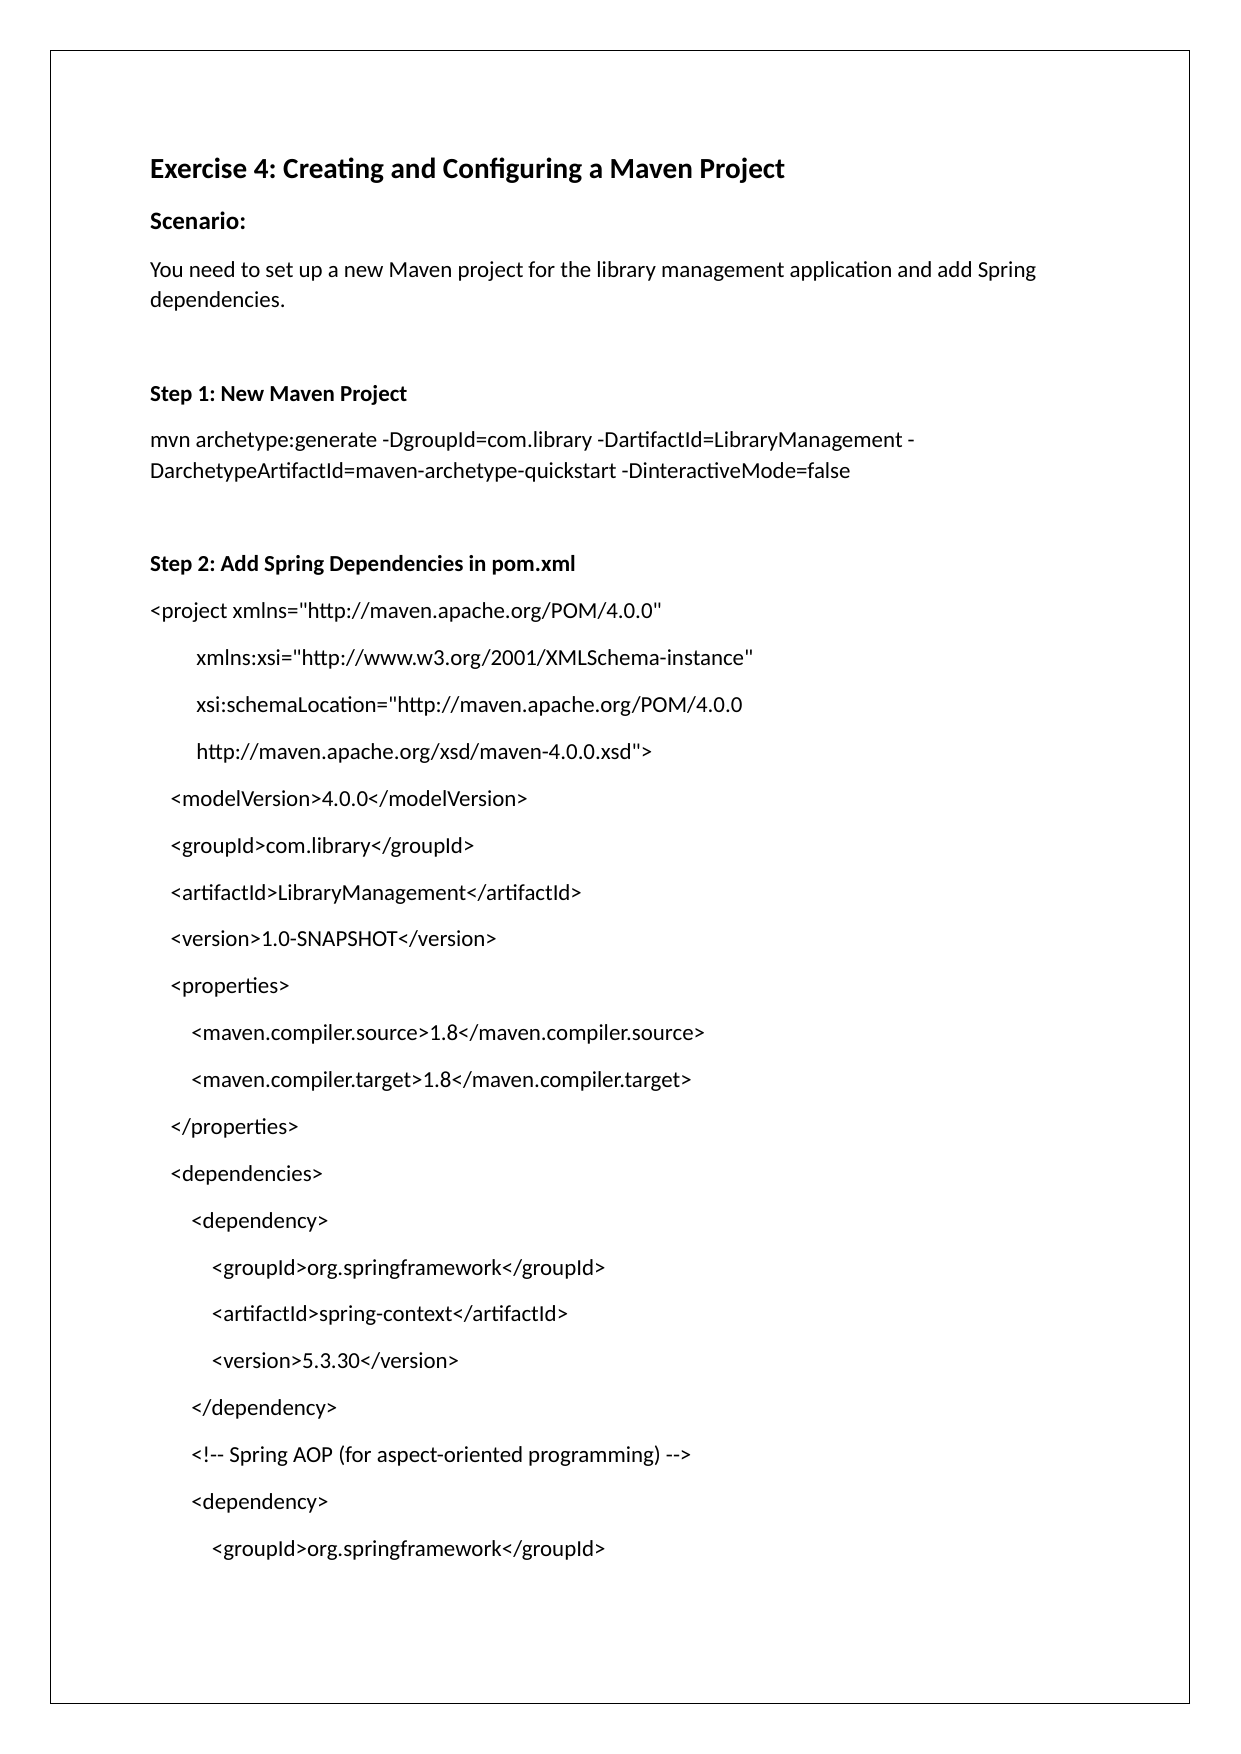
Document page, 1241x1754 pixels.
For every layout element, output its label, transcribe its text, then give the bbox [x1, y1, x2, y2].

text You need to set up a new Maven project for the library management application and add Spring dependencies. [150, 255, 1090, 313]
text <maven.compiler.target>1.8</maven.compiler.target> [150, 1065, 1090, 1093]
text <!-- Spring AOP (for aspect-oriented programming) --> [150, 1440, 1090, 1468]
text <dependency> [150, 1206, 1090, 1234]
text </dependency> [150, 1393, 1090, 1421]
text xmlns:xsi="http://www.w3.org/2001/XMLSchema-instance" [150, 643, 1090, 671]
text Exercise 4: Creating and Configuring a Maven Project [150, 150, 1090, 186]
text <groupId>org.springframework</groupId> [150, 1253, 1090, 1281]
text <properties> [150, 971, 1090, 999]
text Step 2: Add Spring Dependencies in pom.xml [150, 549, 1090, 577]
text <artifactId>LibraryManagement</artifactId> [150, 878, 1090, 906]
text </properties> [150, 1112, 1090, 1140]
text <dependency> [150, 1487, 1090, 1515]
text http://maven.apache.org/xsd/maven-4.0.0.xsd"> [150, 737, 1090, 765]
text <dependencies> [150, 1159, 1090, 1187]
text Scenario: [150, 205, 1090, 236]
text <project xmlns="http://maven.apache.org/POM/4.0.0" [150, 596, 1090, 624]
text Step 1: New Maven Project [150, 379, 1090, 407]
text xsi:schemaLocation="http://maven.apache.org/POM/4.0.0 [150, 690, 1090, 718]
text <groupId>org.springframework</groupId> [150, 1534, 1090, 1562]
text <version>5.3.30</version> [150, 1346, 1090, 1374]
text <maven.compiler.source>1.8</maven.compiler.source> [150, 1018, 1090, 1046]
text <modelVersion>4.0.0</modelVersion> [150, 784, 1090, 812]
text <groupId>com.library</groupId> [150, 831, 1090, 859]
text mvn archetype:generate -DgroupId=com.library -DartifactId=LibraryManagement -DarchetypeArtifactId=maven-archetype-quickstart -DinteractiveMode=false [150, 426, 1090, 484]
text <version>1.0-SNAPSHOT</version> [150, 924, 1090, 952]
text <artifactId>spring-context</artifactId> [150, 1299, 1090, 1327]
